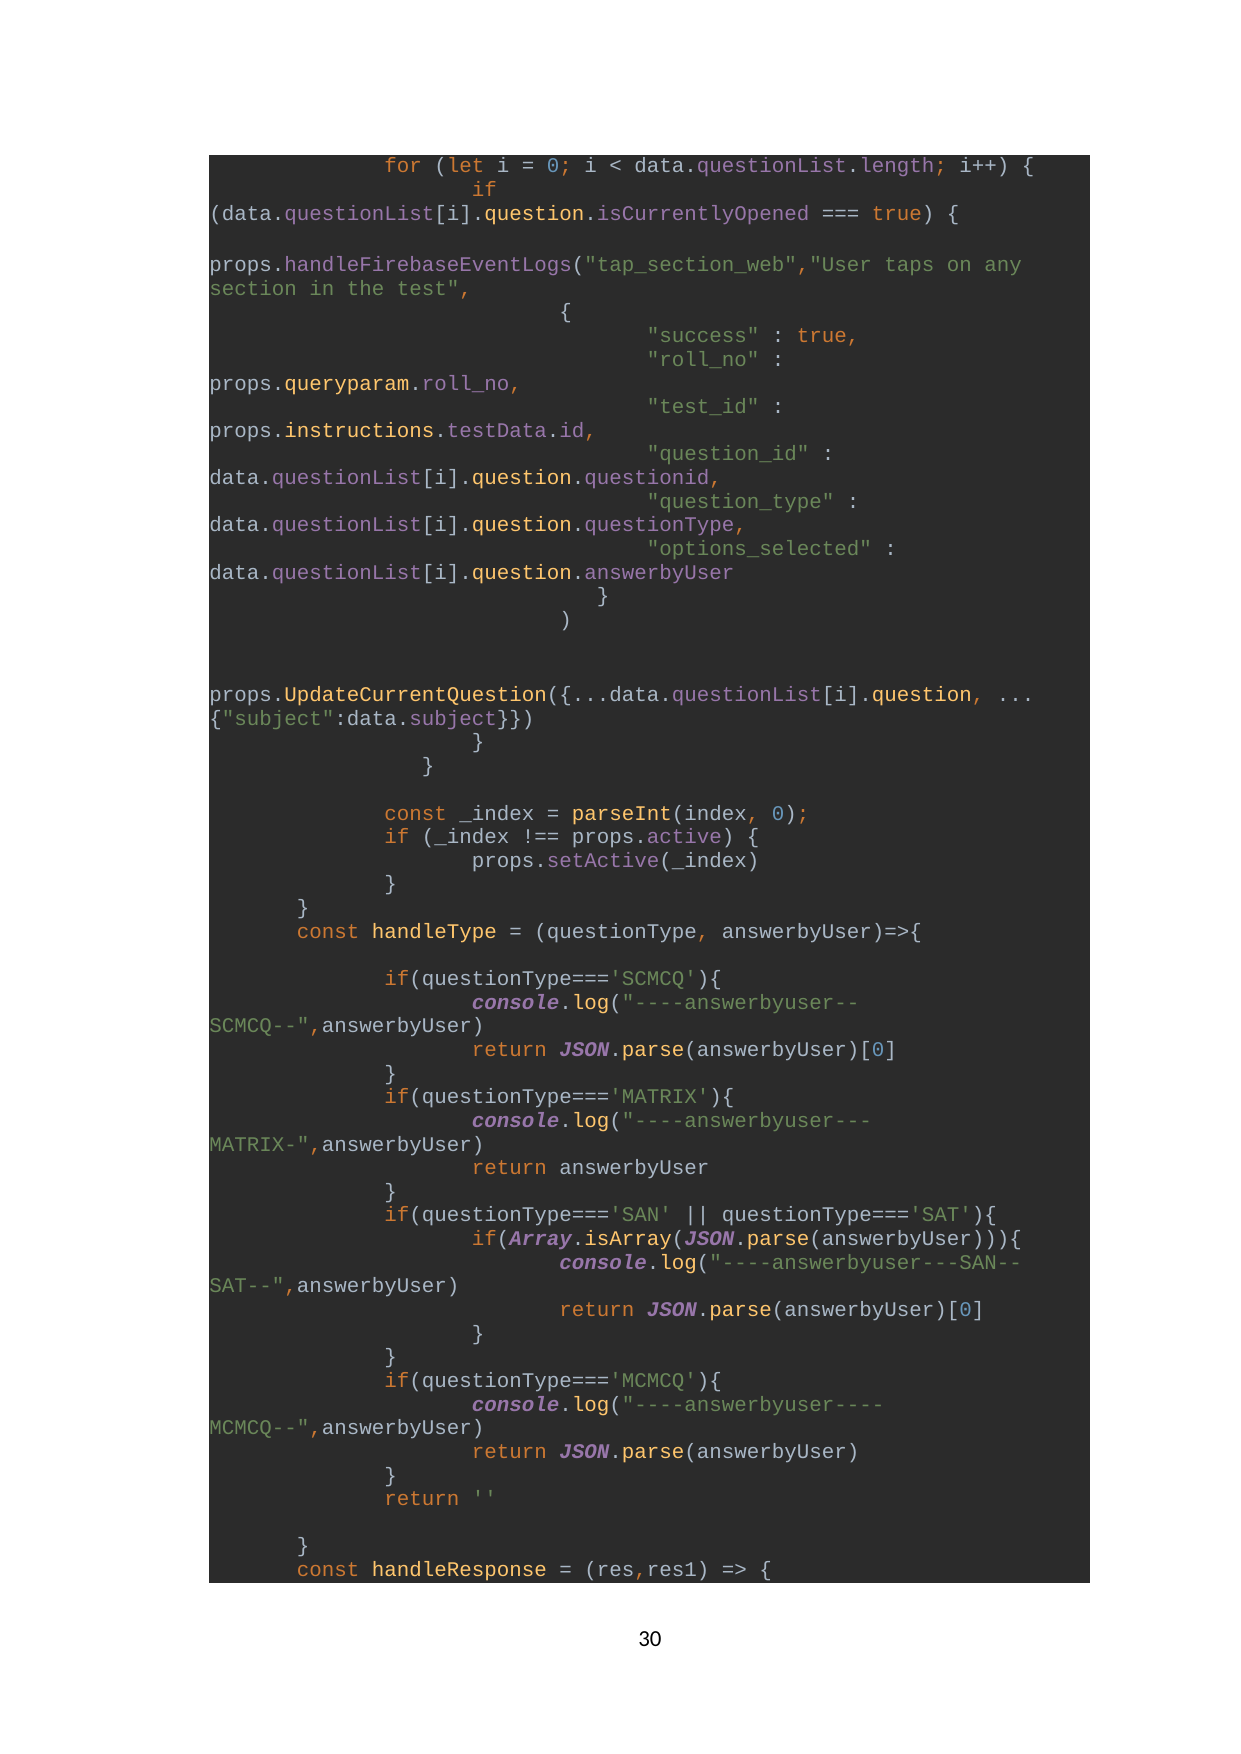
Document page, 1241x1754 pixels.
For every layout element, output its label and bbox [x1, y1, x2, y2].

text [209, 155, 1090, 1583]
